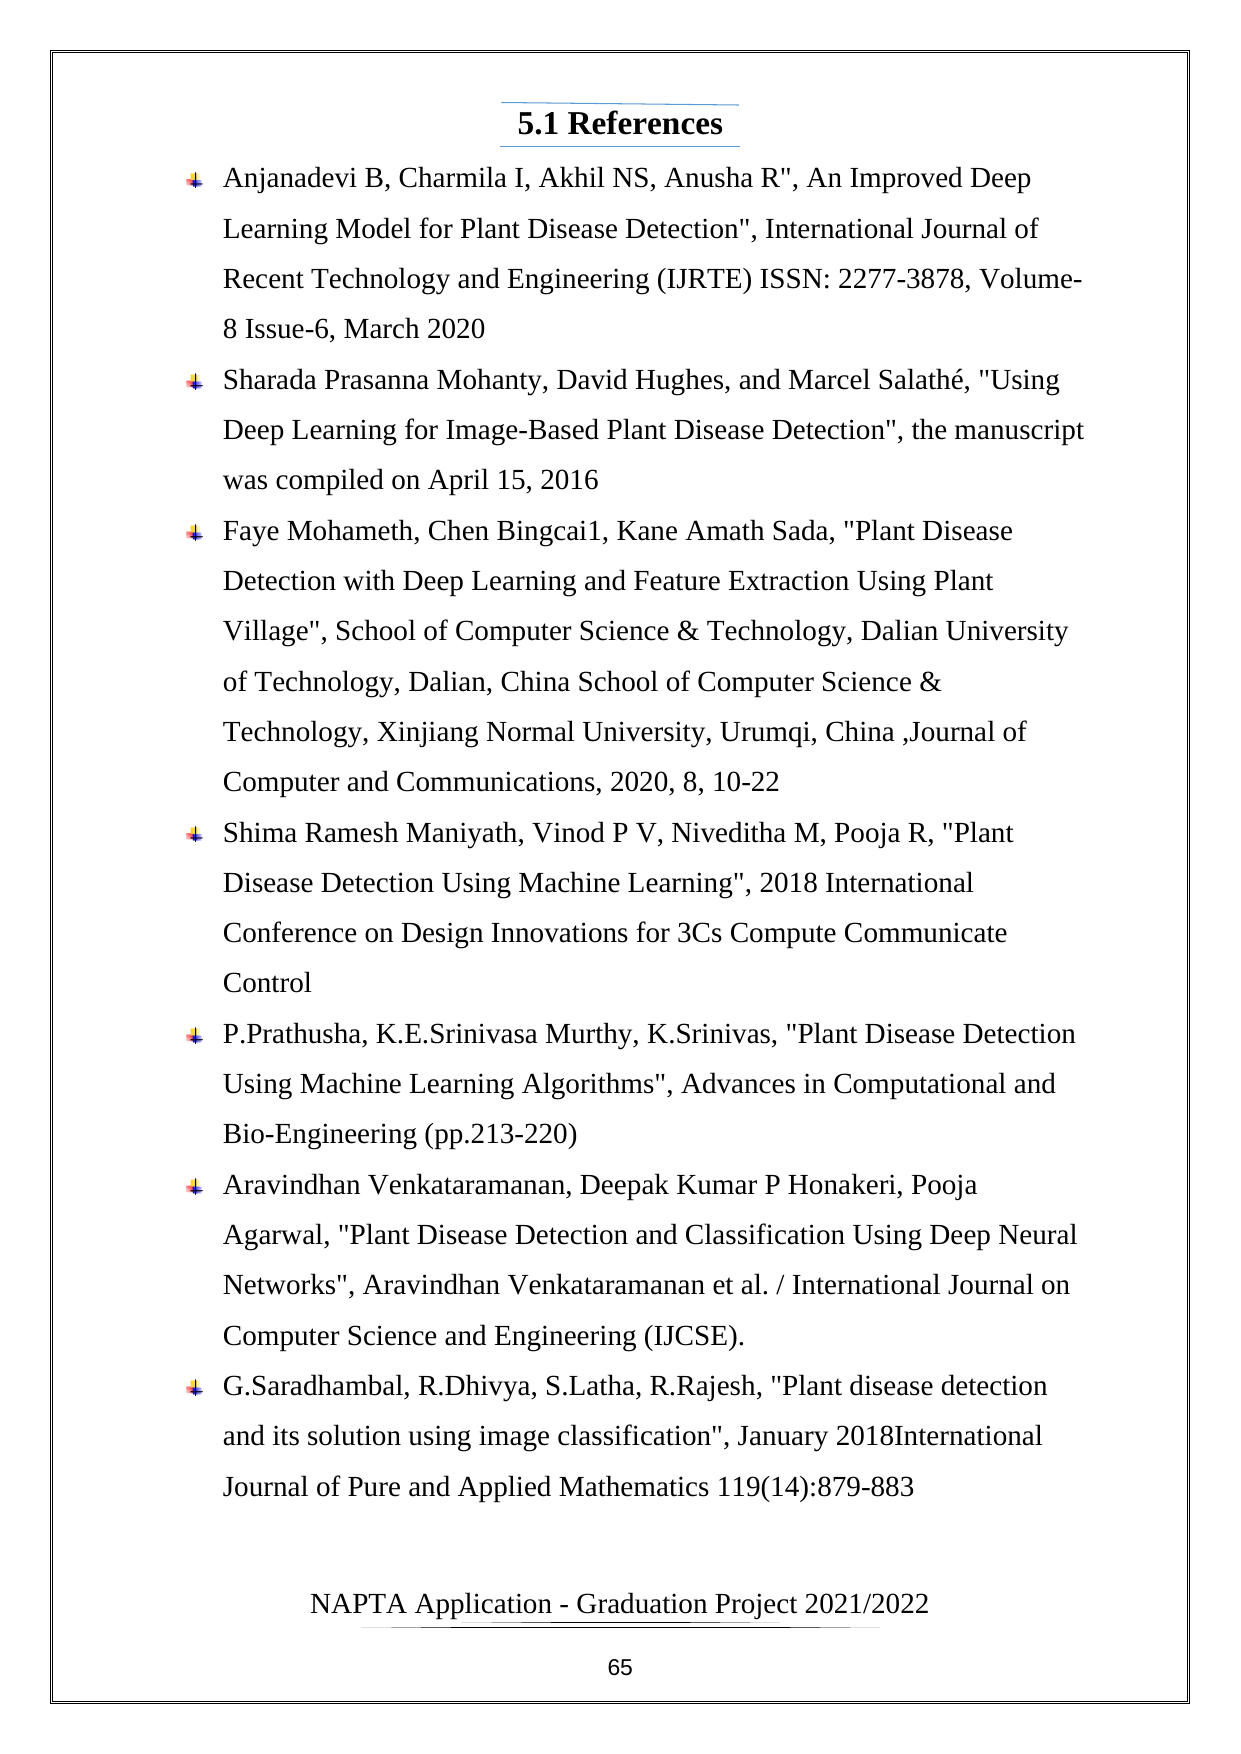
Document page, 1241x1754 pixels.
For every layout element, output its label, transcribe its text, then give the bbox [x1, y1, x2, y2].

subtitle 5.1 References [148, 103, 1092, 141]
list Faye Mohameth, Chen Bingcai1, Kane Amath Sada, "Plant Disease Detection with Deep Learning and Feature Extraction Using Plant Village", School of Computer Science & Technology, Dalian University of Technology, Dalian, China School of Computer Science & Technology, Xinjiang Normal University, Urumqi, China ,Journal of Computer and Communications, 2020, 8, 10-22 [185, 513, 1092, 798]
picture [186, 1378, 203, 1396]
picture [186, 825, 203, 842]
list Aravindhan Venkataramanan, Deepak Kumar P Honakeri, Pooja Agarwal, "Plant Disease Detection and Classification Using Deep Neural Networks", Aravindhan Venkataramanan et al. / International Journal on Computer Science and Engineering (IJCSE). [185, 1167, 1092, 1351]
picture [186, 372, 203, 390]
picture [186, 171, 203, 188]
picture [186, 1026, 203, 1044]
list Sharada Prasanna Mohanty, David Hughes, and Marcel Salathé, "Using Deep Learning for Image-Based Plant Disease Detection", the manuscript was compiled on April 15, 2016 [185, 362, 1092, 496]
list G.Saradhambal, R.Dhivya, S.Latha, R.Rajesh, "Plant disease detection and its solution using image classification", January 2018International Journal of Pure and Applied Mathematics 119(14):879-883 [185, 1368, 1092, 1502]
list P.Prathusha, K.E.Srinivasa Murthy, K.Srinivas, "Plant Disease Detection Using Machine Learning Algorithms", Advances in Computational and Bio-Engineering (pp.213-220) [185, 1016, 1092, 1150]
picture [186, 1177, 203, 1195]
picture [186, 523, 203, 541]
list Shima Ramesh Maniyath, Vinod P V, Niveditha M, Pooja R, "Plant Disease Detection Using Machine Learning", 2018 International Conference on Design Innovations for 3Cs Compute Communicate Control [185, 815, 1092, 999]
list Anjanadevi B, Charmila I, Akhil NS, Anusha R", An Improved Deep Learning Model for Plant Disease Detection", International Journal of Recent Technology and Engineering (IJRTE) ISSN: 2277-3878, Volume-8 Issue-6, March 2020 [185, 161, 1092, 345]
